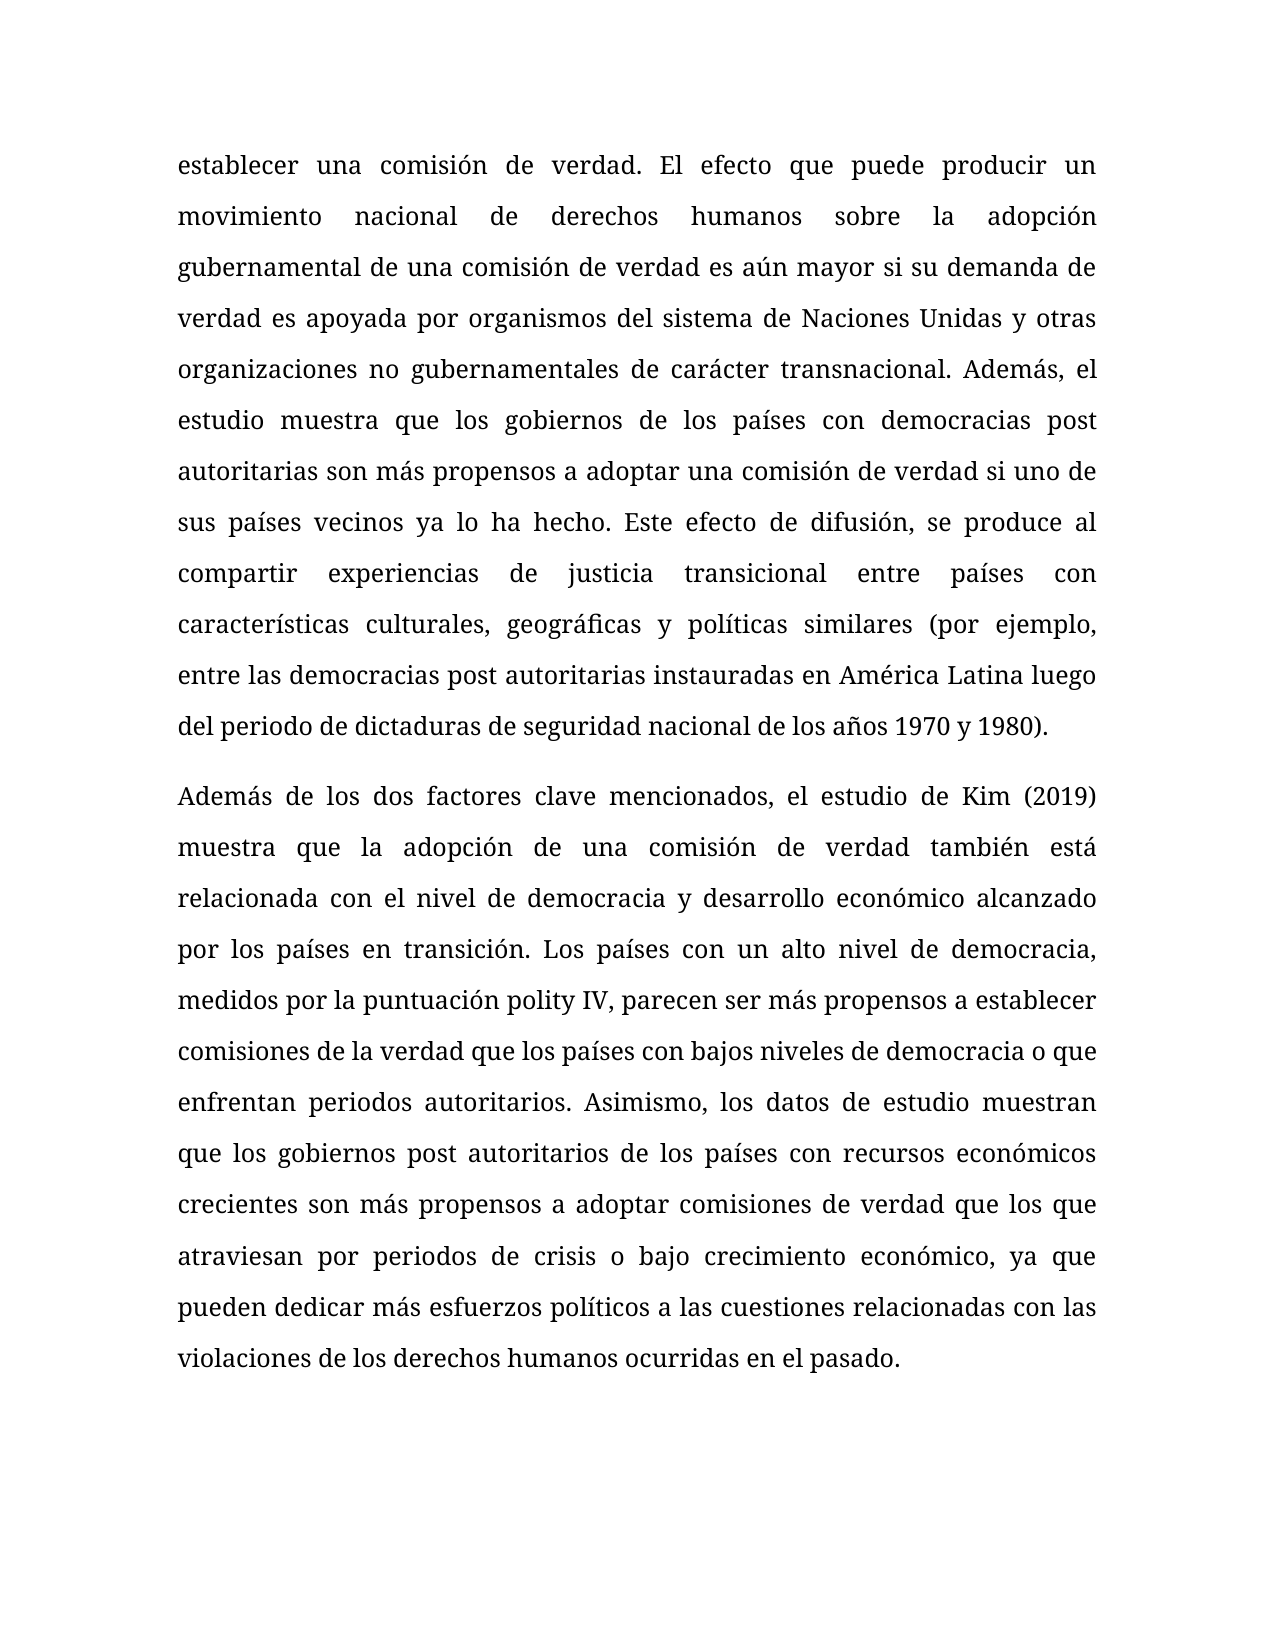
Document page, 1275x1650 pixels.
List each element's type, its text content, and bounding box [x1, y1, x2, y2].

text Además de los dos factores clave mencionados, el estudio de Kim (2019) muestra que la adopción de una comisión de verdad también está relacionada con el nivel de democracia y desarrollo económico alcanzado por los países en transición. Los países con un alto nivel de democracia, medidos por la puntuación polity IV, parecen ser más propensos a establecer comisiones de la verdad que los países con bajos niveles de democracia o que enfrentan periodos autoritarios. Asimismo, los datos de estudio muestran que los gobiernos post autoritarios de los países con recursos económicos crecientes son más propensos a adoptar comisiones de verdad que los que atraviesan por periodos de crisis o bajo crecimiento económico, ya que pueden dedicar más esfuerzos políticos a las cuestiones relacionadas con las violaciones de los derechos humanos ocurridas en el pasado. [177, 779, 1098, 1374]
